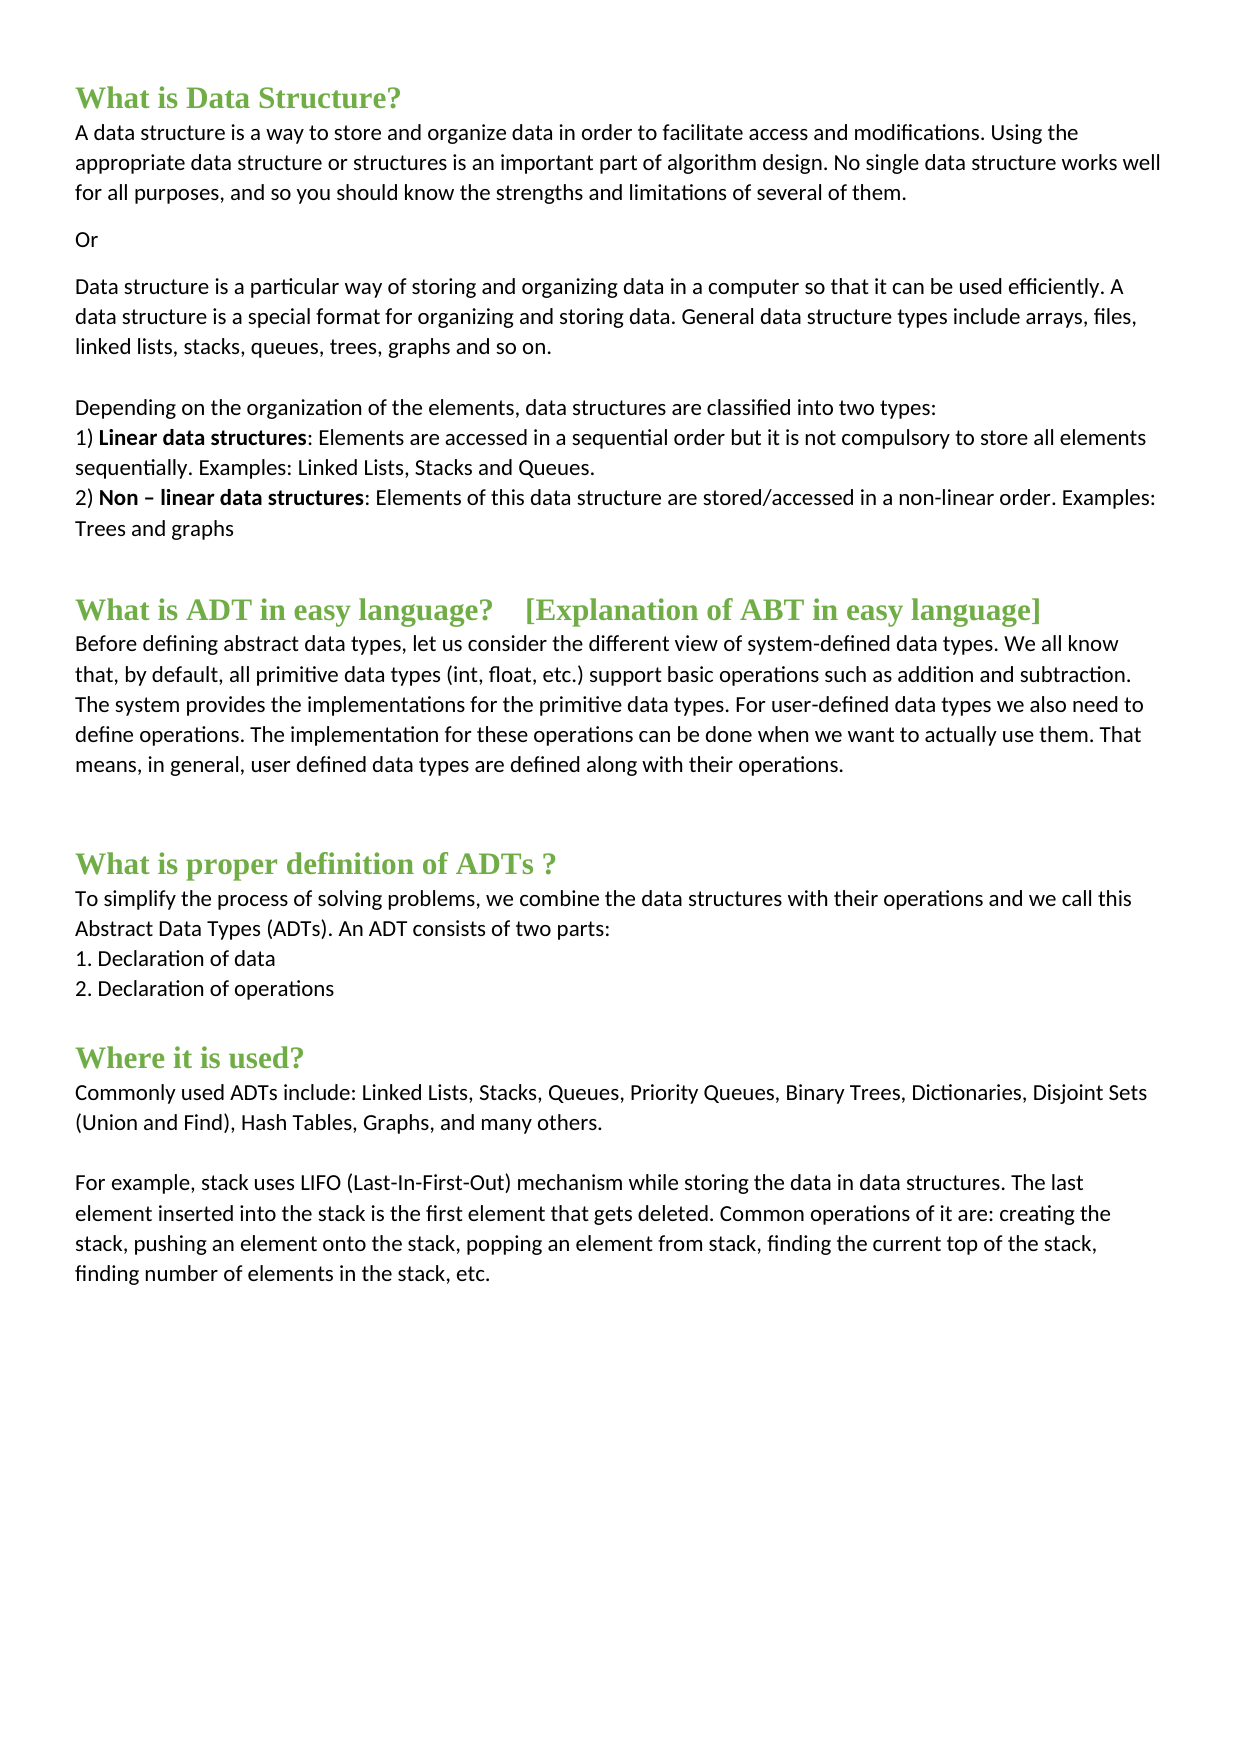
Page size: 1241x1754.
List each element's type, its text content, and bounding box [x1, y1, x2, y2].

text 1. Declaration of data [75, 944, 1165, 972]
text For example, stack uses LIFO (Last-In-First-Out) mechanism while storing the data in data structures. The last element inserted into the stack is the first element that gets deleted. Common operations of it are: creating the stack, pushing an element onto the stack, popping an element from stack, finding the current top of the stack, finding number of elements in the stack, etc. [75, 1168, 1165, 1287]
text 2) Non – linear data structures: Elements of this data structure are stored/accessed in a non-linear order. Examples: Trees and graphs [75, 483, 1165, 542]
subtitle What is Data Structure? [75, 79, 1146, 115]
text Data structure is a particular way of storing and organizing data in a computer so that it can be used efficiently. A data structure is a special format for organizing and storing data. General data structure types include arrays, files, linked lists, stacks, queues, trees, graphs and so on. [75, 272, 1165, 361]
subtitle What is proper definition of ADTs ? [75, 845, 1146, 881]
text A data structure is a way to store and organize data in order to facilitate access and modifications. Using the appropriate data structure or structures is an important part of algorithm design. No single data structure works well for all purposes, and so you should know the strengths and limitations of several of them. [75, 118, 1165, 206]
text Commonly used ADTs include: Linked Lists, Stacks, Queues, Priority Queues, Binary Trees, Dictionaries, Disjoint Sets (Union and Find), Hash Tables, Graphs, and many others. [75, 1078, 1165, 1136]
text Before defining abstract data types, let us consider the different view of system-defined data types. We all know that, by default, all primitive data types (int, float, etc.) support basic operations such as addition and subtraction. The system provides the implementations for the primitive data types. For user-defined data types we also need to define operations. The implementation for these operations can be done when we want to actually use them. That means, in general, user defined data types are defined along with their operations. [75, 629, 1165, 778]
subtitle Where it is used? [75, 1039, 1146, 1075]
text 1) Linear data structures: Elements are accessed in a sequential order but it is not compulsory to store all elements sequentially. Examples: Linked Lists, Stacks and Queues. [75, 423, 1165, 481]
subtitle What is ADT in easy language? [Explanation of ABT in easy language] [75, 591, 1146, 627]
text Depending on the organization of the elements, data structures are classified into two types: [75, 393, 1165, 421]
text 2. Declaration of operations [75, 974, 1165, 1003]
text Or [75, 225, 1165, 253]
text To simplify the process of solving problems, we combine the data structures with their operations and we call this Abstract Data Types (ADTs). An ADT consists of two parts: [75, 884, 1165, 942]
